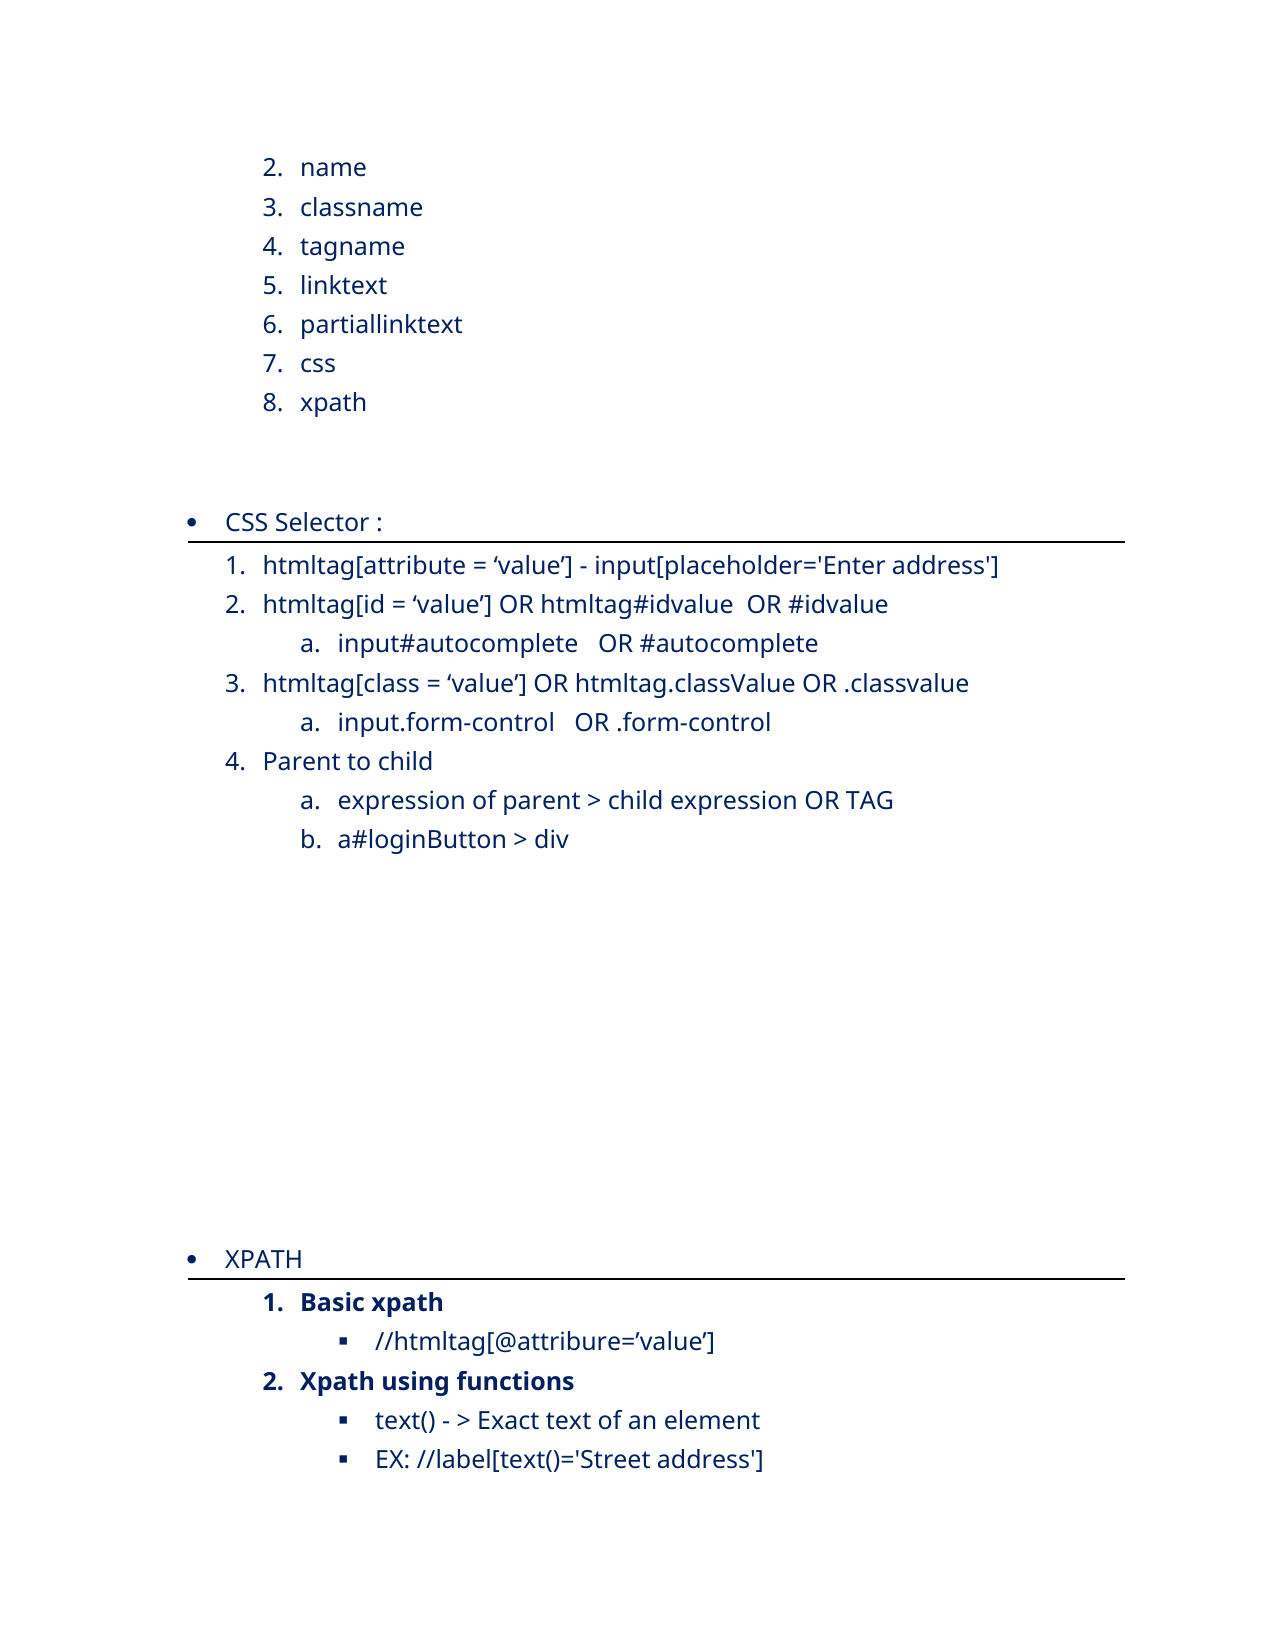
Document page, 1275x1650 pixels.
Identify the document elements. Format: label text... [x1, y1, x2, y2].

list partiallinktext [262, 307, 1125, 341]
list tagname [262, 228, 1125, 262]
list linktext [262, 267, 1125, 302]
list css [262, 346, 1125, 380]
list //htmltag[@attribure=’value’] [337, 1324, 1125, 1358]
list expression of parent > child expression OR TAG [300, 783, 1125, 817]
list Parent to child [225, 744, 1125, 778]
list XPATH [187, 1242, 1125, 1280]
list Basic xpath [262, 1285, 1125, 1319]
list text() - > Exact text of an element [337, 1402, 1125, 1436]
list CSS Selector : [187, 505, 1125, 543]
list EX: //label[text()='Street address'] [337, 1441, 1125, 1476]
list input#autocomplete OR #autocomplete [300, 626, 1125, 660]
list a#loginButton > div [300, 822, 1125, 856]
list classname [262, 189, 1125, 223]
list htmltag[attribute = ‘value’] - input[placeholder='Enter address'] [225, 548, 1125, 582]
list htmltag[class = ‘value’] OR htmltag.classValue OR .classvalue [225, 665, 1125, 699]
list name [262, 150, 1125, 184]
list input.form-control OR .form-control [300, 704, 1125, 738]
list xpath [262, 385, 1125, 419]
list Xpath using functions [262, 1363, 1125, 1397]
list htmltag[id = ‘value’] OR htmltag#idvalue OR #idvalue [225, 587, 1125, 621]
